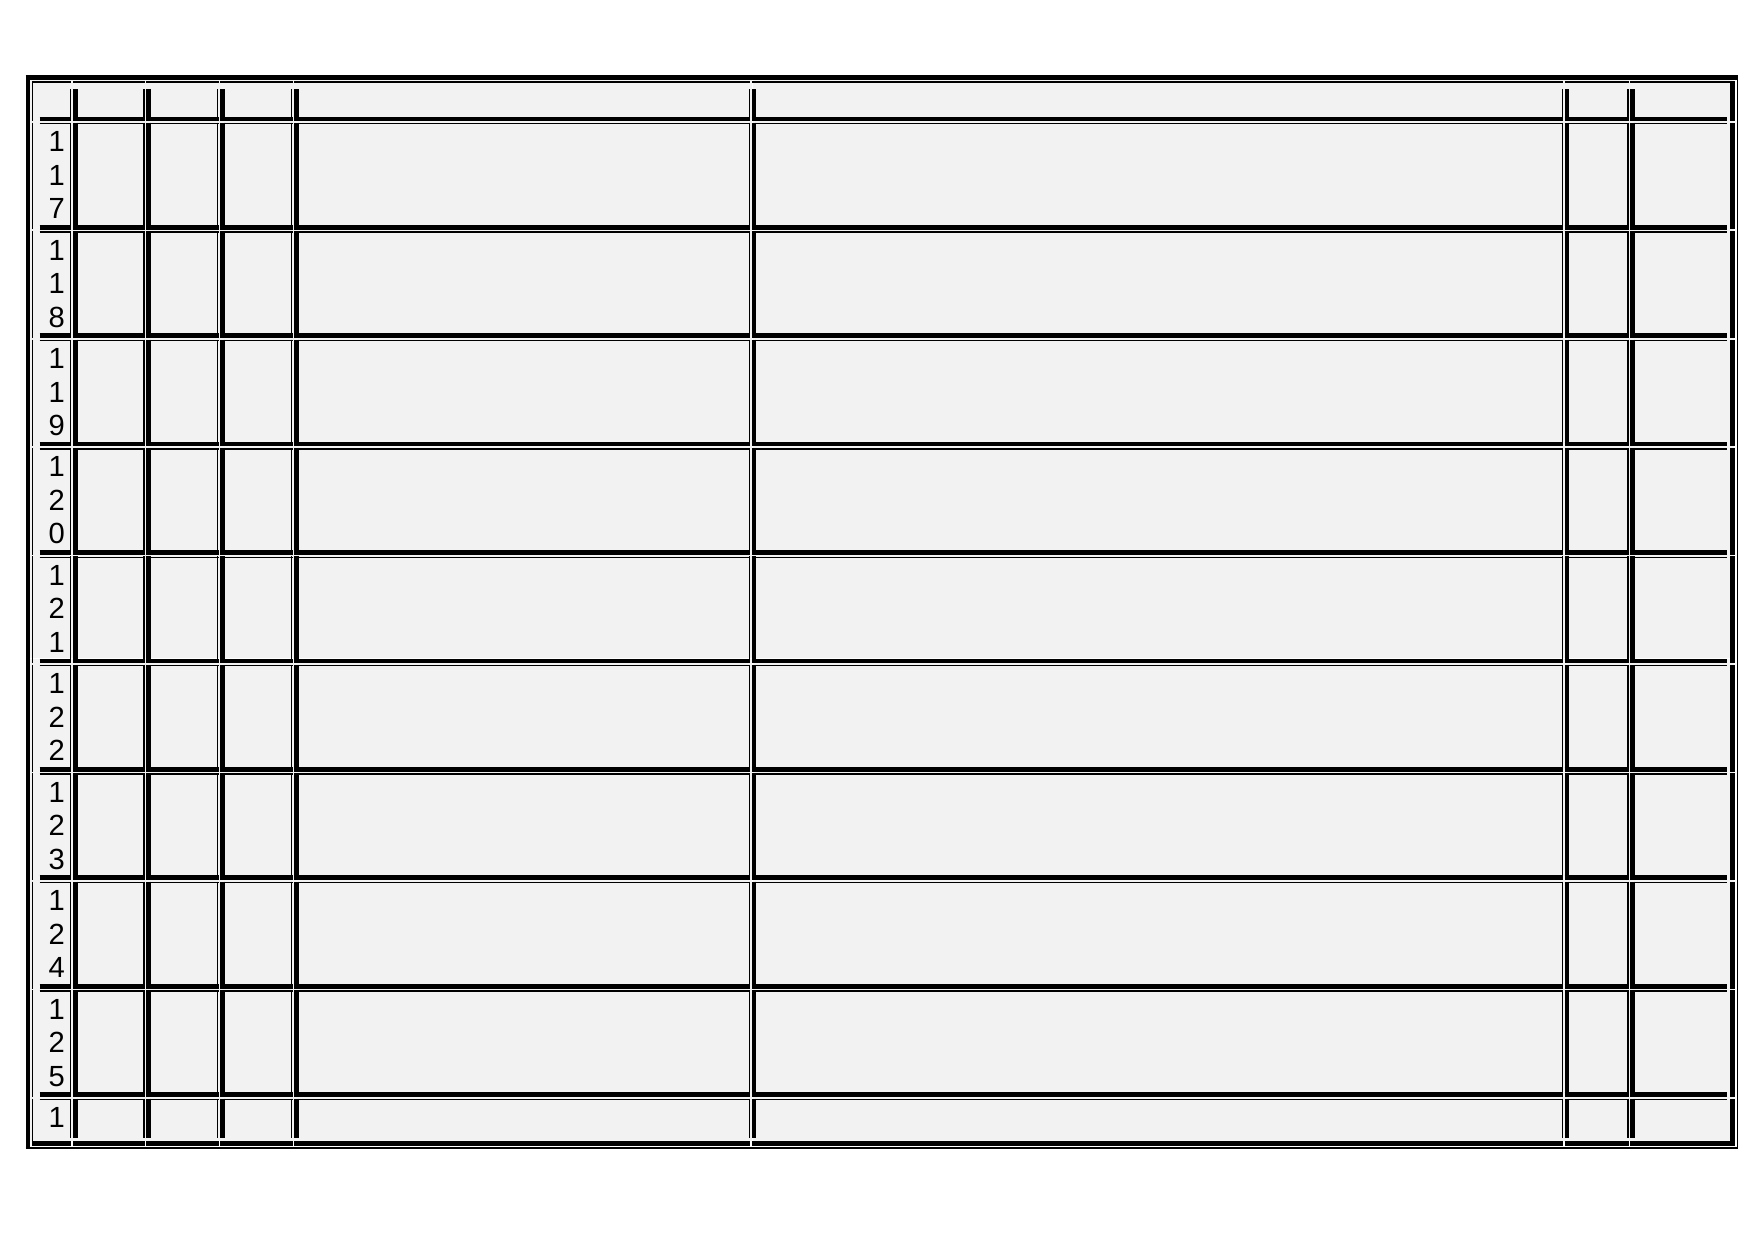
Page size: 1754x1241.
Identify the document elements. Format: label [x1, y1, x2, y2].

table_cell [30, 659, 74, 767]
table_cell [299, 233, 749, 333]
table_cell [1631, 83, 1730, 116]
table_cell [225, 992, 291, 1092]
table_cell [1631, 659, 1734, 767]
table_cell [30, 333, 74, 442]
table_cell [756, 558, 1562, 658]
table_cell [151, 341, 217, 442]
table_cell [1569, 450, 1627, 550]
table_cell [295, 1092, 752, 1141]
table_cell [151, 124, 217, 225]
table_cell [225, 124, 291, 225]
table_cell [78, 666, 143, 767]
table_cell [78, 775, 143, 875]
table_cell [1631, 1092, 1734, 1141]
table_cell [299, 775, 749, 875]
table_cell [1565, 80, 1631, 116]
table_cell [78, 883, 143, 984]
table_cell [78, 450, 143, 550]
table_cell [225, 341, 291, 442]
table_cell [1569, 992, 1627, 1092]
table_cell [1569, 124, 1627, 225]
table_cell [1631, 116, 1734, 225]
table_cell [753, 80, 1565, 116]
table_cell [756, 666, 1562, 767]
table_cell [1569, 666, 1627, 767]
table_cell [225, 450, 291, 550]
table_cell [299, 558, 749, 658]
table_cell [78, 233, 143, 333]
table_cell [30, 767, 74, 875]
table_cell [299, 450, 749, 550]
table_cell [225, 666, 291, 767]
table_cell [756, 775, 1562, 875]
table_cell [30, 1092, 74, 1141]
table_cell [147, 1092, 221, 1141]
table_cell [756, 341, 1562, 442]
table_cell [225, 558, 291, 658]
table_cell [299, 341, 749, 442]
table_cell [151, 233, 217, 333]
table_cell [756, 233, 1562, 333]
table_cell [1631, 333, 1734, 442]
table_cell [1631, 875, 1734, 984]
table_cell [151, 666, 217, 767]
table_cell [78, 558, 143, 658]
table_cell [147, 80, 221, 116]
table_cell [78, 341, 143, 442]
table_cell [1569, 233, 1627, 333]
table_cell [151, 992, 217, 1092]
table_cell [1569, 883, 1627, 984]
table_cell [756, 124, 1562, 225]
table_cell [151, 883, 217, 984]
table_cell [1631, 225, 1734, 333]
table_cell [30, 442, 74, 550]
table_cell [1569, 558, 1627, 658]
table_cell [299, 883, 749, 984]
table_cell [756, 883, 1562, 984]
table_cell [30, 80, 74, 116]
table_cell [225, 233, 291, 333]
table_cell [30, 550, 74, 658]
table_cell [151, 775, 217, 875]
table_cell [1569, 341, 1627, 442]
table_cell [74, 80, 147, 116]
table_cell [221, 1092, 295, 1141]
table_cell [225, 775, 291, 875]
table_cell [30, 116, 74, 225]
table_cell [299, 666, 749, 767]
table_cell [30, 984, 74, 1092]
table_cell [151, 450, 217, 550]
table_cell [1631, 984, 1734, 1092]
table_cell [299, 124, 749, 225]
table_cell [1631, 442, 1734, 550]
table_cell [1565, 1092, 1631, 1141]
table_cell [299, 992, 749, 1092]
table_cell [30, 225, 74, 333]
table_cell [151, 558, 217, 658]
table_cell [225, 883, 291, 984]
table_cell [753, 1092, 1565, 1141]
table_cell [78, 124, 143, 225]
table_cell [78, 992, 143, 1092]
table_cell [756, 992, 1562, 1092]
table_cell [74, 1092, 147, 1141]
table_cell [1631, 767, 1734, 875]
table_cell [30, 875, 74, 984]
table_cell [221, 80, 295, 116]
table_cell [1569, 775, 1627, 875]
table_cell [295, 80, 752, 116]
table_cell [756, 450, 1562, 550]
table_cell [1631, 550, 1734, 658]
